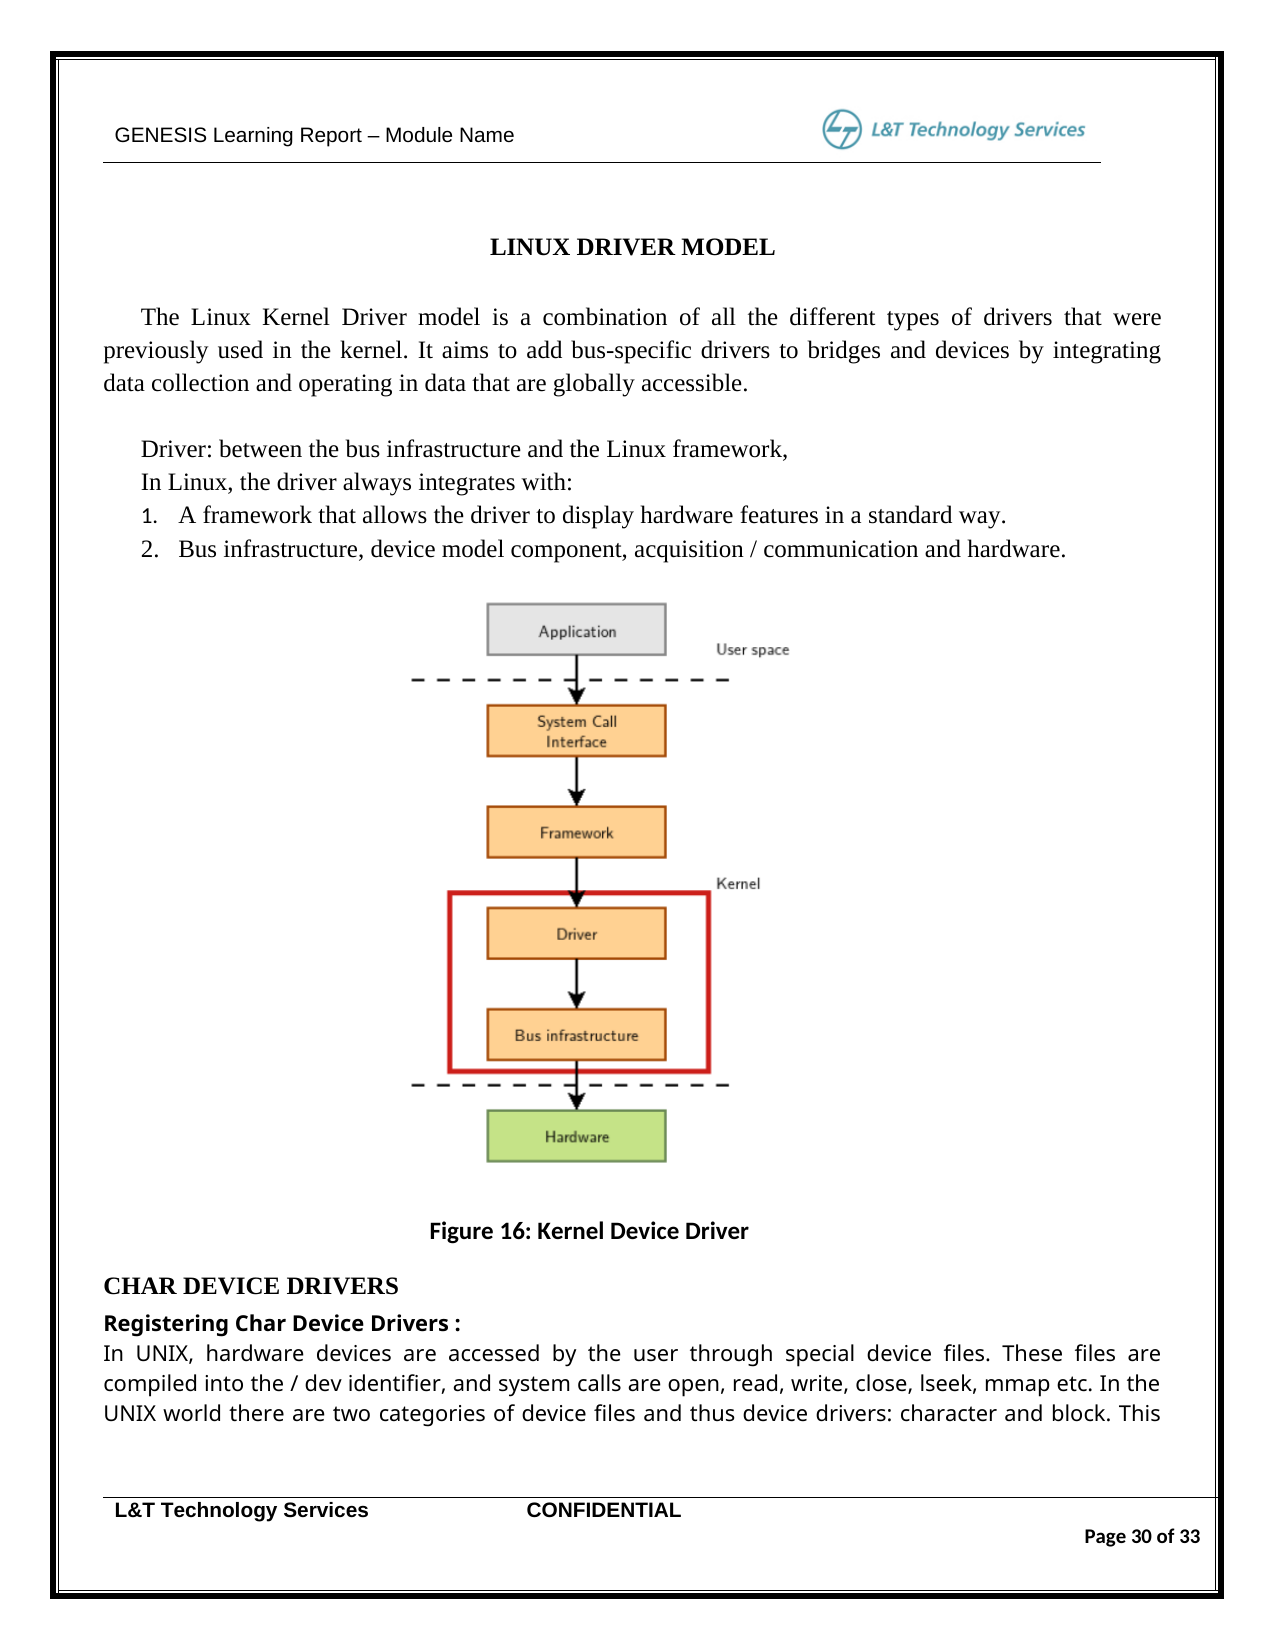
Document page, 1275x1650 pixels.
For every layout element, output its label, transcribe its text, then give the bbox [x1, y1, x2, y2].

text The Linux Kernel Driver model is a combination of all the different types of drivers that were previously used in the kernel. It aims to add bus-specific drivers to bridges and devices by integrating data collection and operating in data that are globally accessible. [103, 302, 1162, 397]
text Figure 16: Kernel Device Driver [103, 1216, 1162, 1246]
text Registering Char Device Drivers : [103, 1308, 1162, 1338]
text Driver: between the bus infrastructure and the Linux framework, [103, 434, 1162, 463]
list A framework that allows the driver to display hardware features in a standard way. [141, 501, 1162, 529]
picture [396, 566, 802, 1178]
subtitle CHAR DEVICE DRIVERS [103, 1271, 1162, 1300]
subtitle LINUX DRIVER MODEL [103, 232, 1162, 261]
picture [820, 98, 1087, 162]
list Bus infrastructure, device model component, acquisition / communication and hardware. [141, 534, 1162, 563]
text In Linux, the driver always integrates with: [103, 467, 1162, 496]
